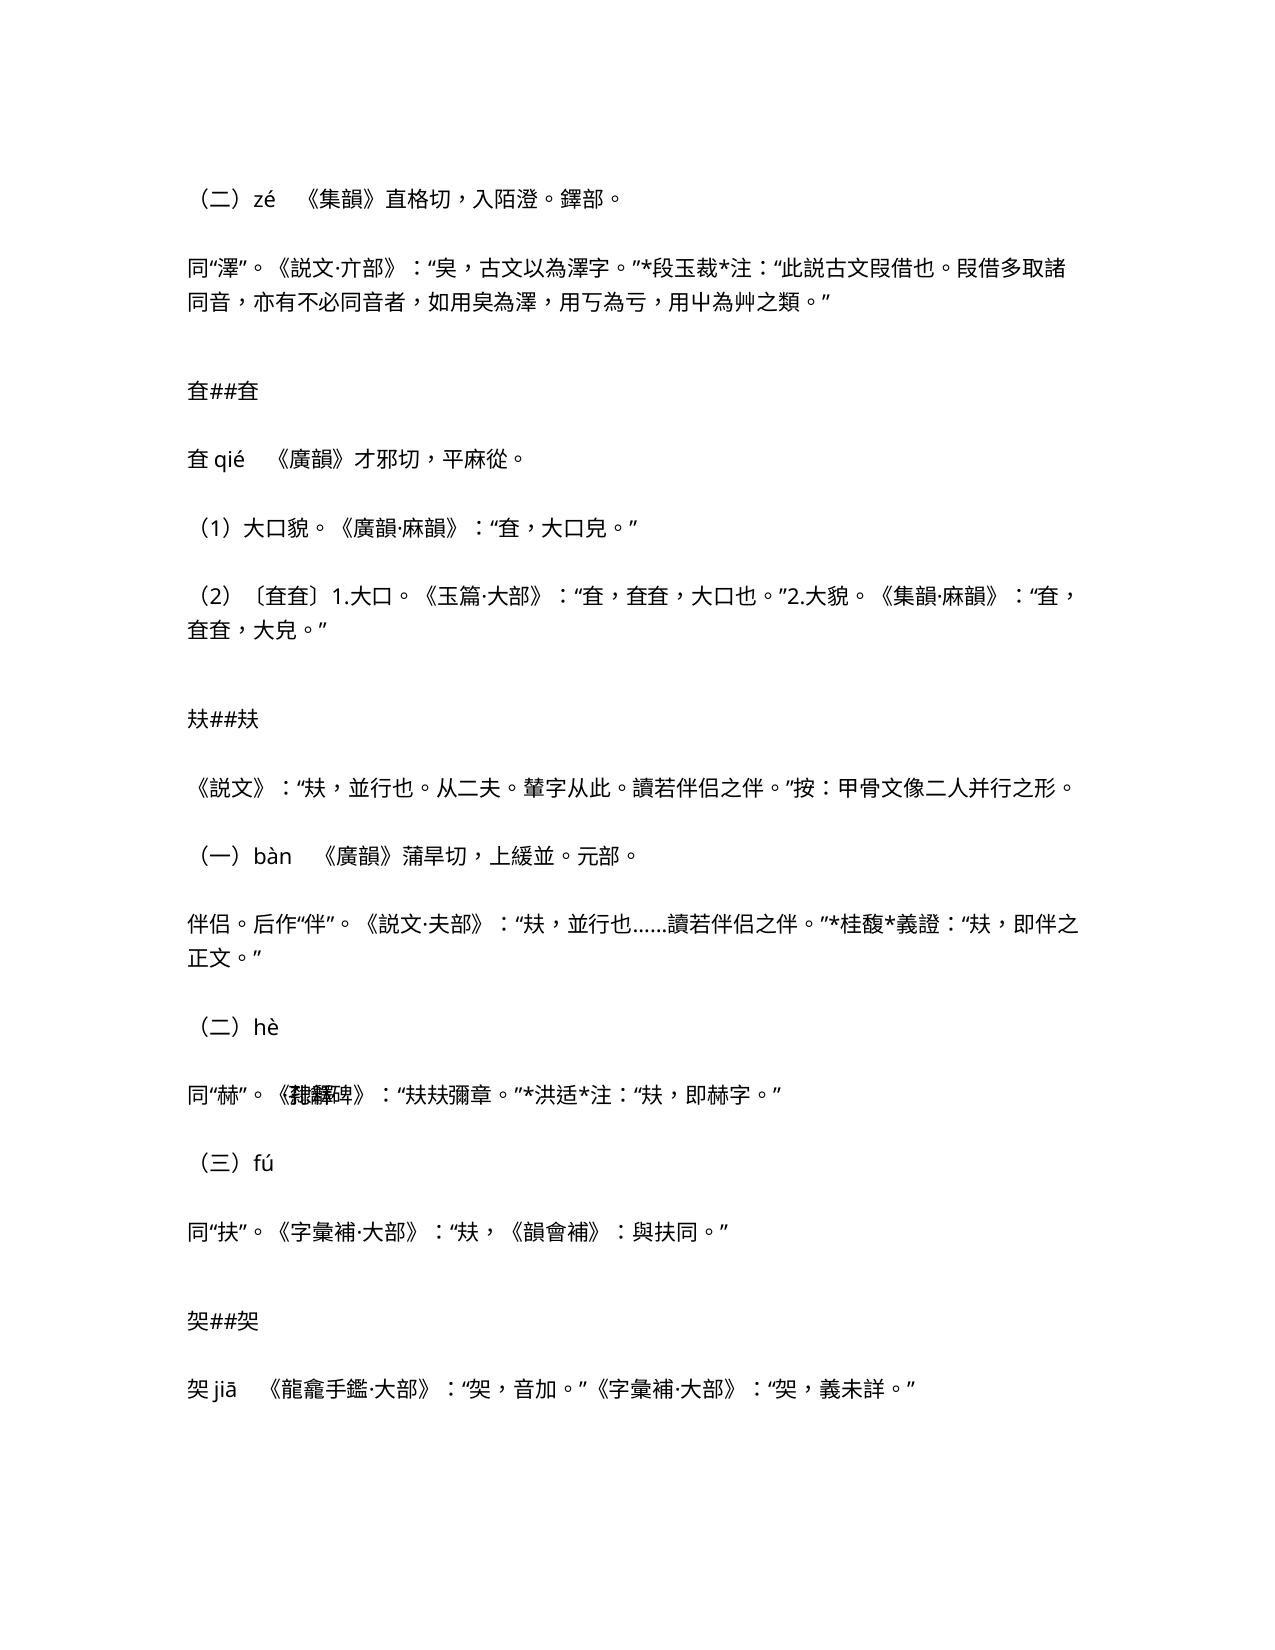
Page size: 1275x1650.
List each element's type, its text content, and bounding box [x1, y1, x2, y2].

text 㚗##㚗 㚗qié 《廣韻》才邪切，平麻從。 （1）大口貌。《廣韻·麻韻》：“㚗，大口皃。” （2）〔㚗㚗〕1.大口。《玉篇·大部》：“㚗，㚗㚗，大口也。”2.大貌。《集韻·麻韻》：“㚗，㚗㚗，大皃。” [187, 376, 1087, 679]
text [187, 150, 1087, 351]
text 㚙##㚙 㚙jiā 《龍龕手鑑·大部》：“㚙，音加。”《字彙補·大部》：“㚙，義未詳。” [187, 1306, 1087, 1438]
text 㚘##㚘 《説文》：“㚘，並行也。从二夫。輦字从此。讀若伴侣之伴。”按：甲骨文像二人并行之形。 （一）bàn 《廣韻》蒲旱切，上緩並。元部。 伴侣。后作“伴”。《説文·夫部》：“㚘，並行也……讀若伴侣之伴。”*桂馥*義證：“㚘，即伴之正文。” （二）hè 同“赫”。《隸釋·孔龢碑》：“㚘㚘彌章。”*洪适*注：“㚘，即赫字。” （三）fú 同“扶”。《字彙補·大部》：“㚘，《韻會補》：與扶同。” [187, 704, 1087, 1281]
